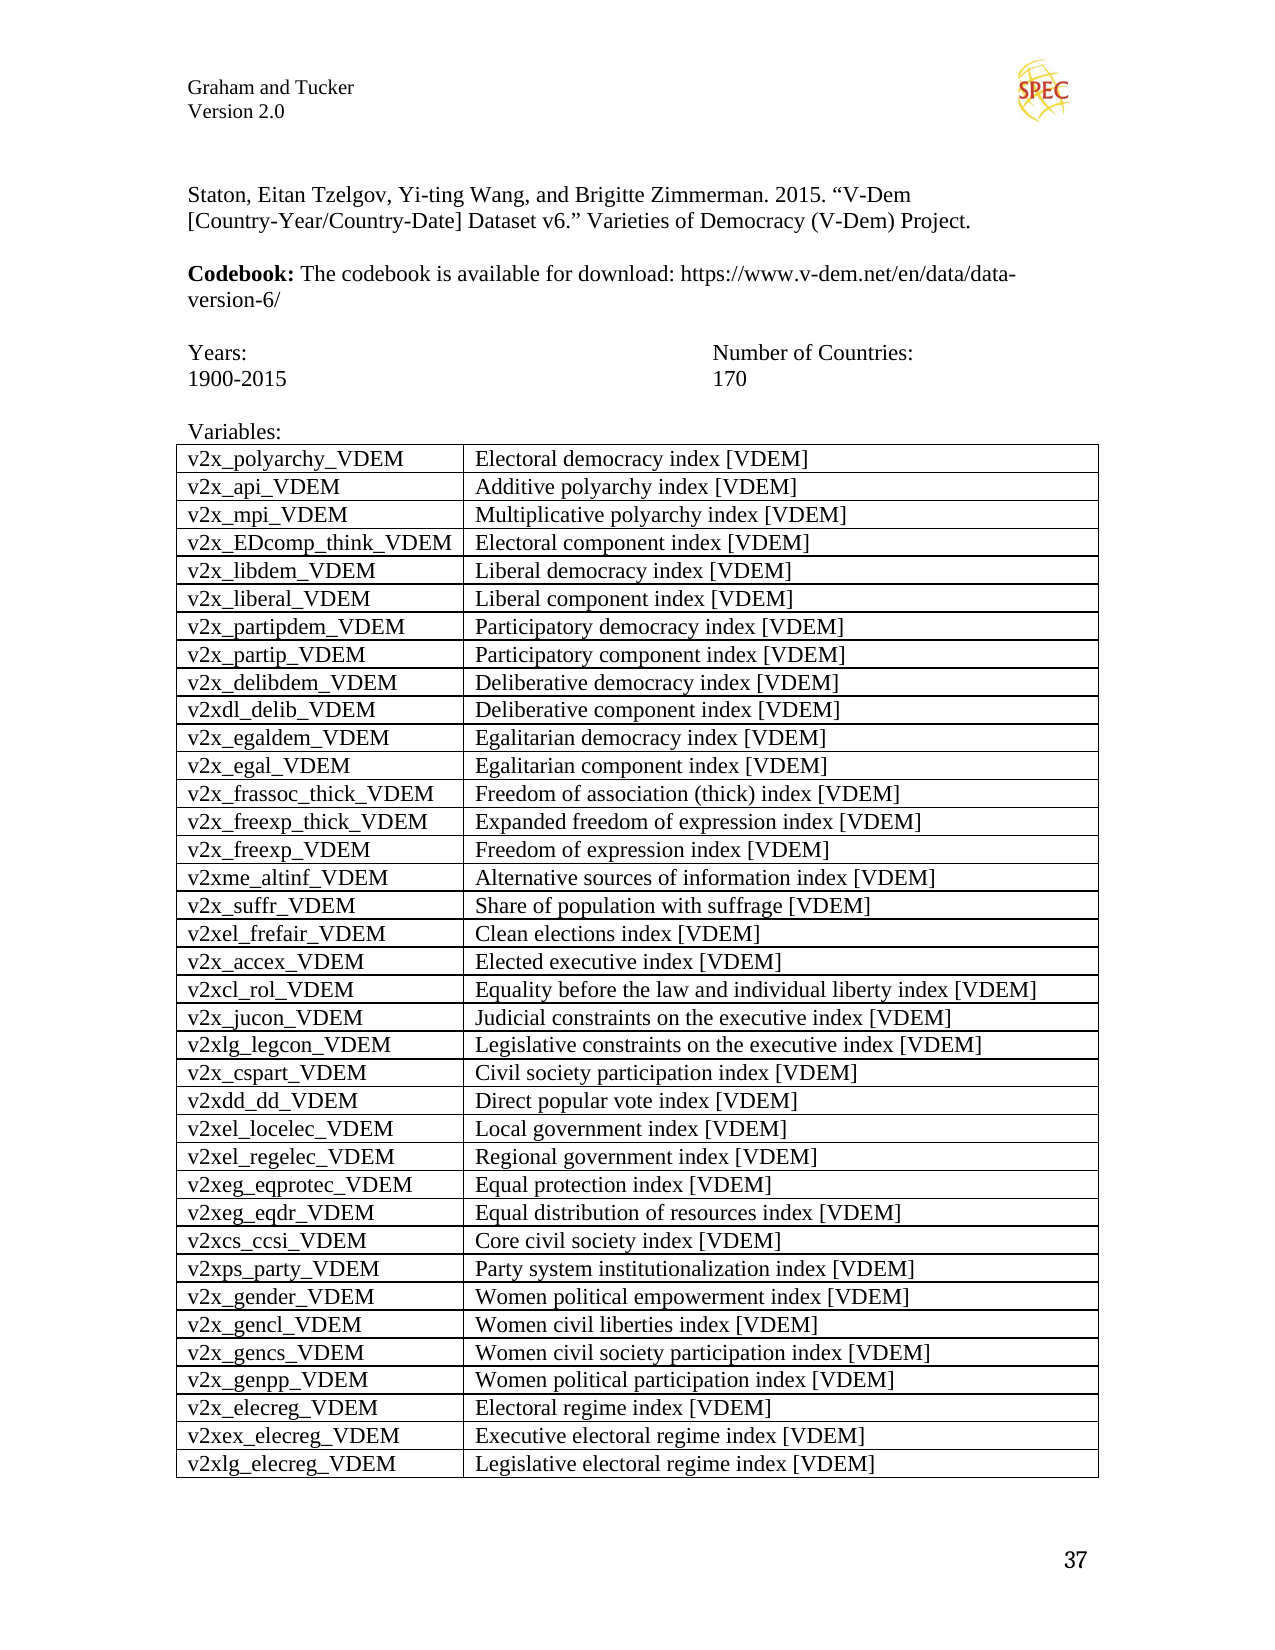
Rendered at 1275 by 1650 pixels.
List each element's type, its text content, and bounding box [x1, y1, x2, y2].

table_cell v2xdl_delib_VDEM [177, 697, 463, 723]
table_cell Women political participation index [VDEM] [464, 1367, 1098, 1393]
table_cell v2xdd_dd_VDEM [177, 1087, 463, 1114]
table_cell Electoral component index [VDEM] [464, 529, 1098, 555]
table_cell Legislative electoral regime index [VDEM] [464, 1450, 1098, 1477]
table_cell Women political empowerment index [VDEM] [464, 1283, 1098, 1309]
table_cell Egalitarian component index [VDEM] [464, 752, 1098, 779]
table_cell v2xps_party_VDEM [177, 1255, 463, 1281]
table_cell v2xcl_rol_VDEM [177, 976, 463, 1002]
table_cell v2x_mpi_VDEM [177, 501, 463, 527]
table_cell v2x_gencl_VDEM [177, 1311, 463, 1337]
table_cell v2xeg_eqprotec_VDEM [177, 1171, 463, 1197]
table_cell v2x_suffr_VDEM [177, 892, 463, 918]
table_cell v2x_egaldem_VDEM [177, 725, 463, 751]
table_cell Equal distribution of resources index [VDEM] [464, 1199, 1098, 1225]
table_cell Share of population with suffrage [VDEM] [464, 892, 1098, 918]
table_cell Expanded freedom of expression index [VDEM] [464, 808, 1098, 834]
table_cell v2x_frassoc_thick_VDEM [177, 780, 463, 807]
table_header Electoral democracy index [VDEM] [464, 445, 1098, 472]
text Variables: [187, 418, 1087, 444]
table_cell Liberal component index [VDEM] [464, 585, 1098, 611]
table_cell Core civil society index [VDEM] [464, 1227, 1098, 1253]
table_cell v2x_EDcomp_think_VDEM [177, 529, 463, 555]
table_cell v2x_accex_VDEM [177, 948, 463, 974]
table_cell Direct popular vote index [VDEM] [464, 1087, 1098, 1114]
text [187, 181, 1087, 233]
table_cell Judicial constraints on the executive index [VDEM] [464, 1004, 1098, 1030]
table_cell v2x_freexp_thick_VDEM [177, 808, 463, 834]
table_cell Regional government index [VDEM] [464, 1143, 1098, 1169]
table_cell v2x_partipdem_VDEM [177, 613, 463, 639]
table_cell Elected executive index [VDEM] [464, 948, 1098, 974]
table_cell v2x_liberal_VDEM [177, 585, 463, 611]
table_cell v2xel_regelec_VDEM [177, 1143, 463, 1169]
table_cell Multiplicative polyarchy index [VDEM] [464, 501, 1098, 527]
table_header v2x_polyarchy_VDEM [177, 445, 463, 472]
table_cell v2x_egal_VDEM [177, 752, 463, 779]
table_cell v2x_gender_VDEM [177, 1283, 463, 1309]
table_cell v2xel_frefair_VDEM [177, 920, 463, 946]
table_cell Civil society participation index [VDEM] [464, 1060, 1098, 1086]
table_cell v2x_delibdem_VDEM [177, 669, 463, 695]
table_cell Party system institutionalization index [VDEM] [464, 1255, 1098, 1281]
table_cell v2xeg_eqdr_VDEM [177, 1199, 463, 1225]
table_cell v2xlg_elecreg_VDEM [177, 1450, 463, 1477]
table_cell Egalitarian democracy index [VDEM] [464, 725, 1098, 751]
table_cell Clean elections index [VDEM] [464, 920, 1098, 946]
table_cell v2x_freexp_VDEM [177, 836, 463, 862]
table_cell Women civil society participation index [VDEM] [464, 1339, 1098, 1365]
table_cell v2x_genpp_VDEM [177, 1367, 463, 1393]
picture [1003, 52, 1085, 125]
table_cell Women civil liberties index [VDEM] [464, 1311, 1098, 1337]
table_cell Deliberative component index [VDEM] [464, 697, 1098, 723]
table_cell v2x_partip_VDEM [177, 641, 463, 667]
text Codebook: The codebook is available for download: https://www.v-dem.net/en/data/data-version-6/ [187, 260, 1087, 312]
table_cell Alternative sources of information index [VDEM] [464, 864, 1098, 890]
table_cell Executive electoral regime index [VDEM] [464, 1422, 1098, 1449]
table_cell Equal protection index [VDEM] [464, 1171, 1098, 1197]
table_cell v2x_elecreg_VDEM [177, 1395, 463, 1421]
table_cell Equality before the law and individual liberty index [VDEM] [464, 976, 1098, 1002]
table_cell v2x_jucon_VDEM [177, 1004, 463, 1030]
table_cell Freedom of association (thick) index [VDEM] [464, 780, 1098, 807]
table_cell Deliberative democracy index [VDEM] [464, 669, 1098, 695]
table_cell v2x_api_VDEM [177, 473, 463, 499]
table_cell Electoral regime index [VDEM] [464, 1395, 1098, 1421]
table_cell Freedom of expression index [VDEM] [464, 836, 1098, 862]
table_cell v2xel_locelec_VDEM [177, 1115, 463, 1142]
table_cell Liberal democracy index [VDEM] [464, 557, 1098, 583]
table_cell Local government index [VDEM] [464, 1115, 1098, 1142]
table_cell Legislative constraints on the executive index [VDEM] [464, 1032, 1098, 1058]
table_cell v2xcs_ccsi_VDEM [177, 1227, 463, 1253]
text 1900-2015 170 [187, 365, 1087, 391]
table_cell Additive polyarchy index [VDEM] [464, 473, 1098, 499]
table_cell v2xlg_legcon_VDEM [177, 1032, 463, 1058]
table_cell v2x_gencs_VDEM [177, 1339, 463, 1365]
table_cell v2x_libdem_VDEM [177, 557, 463, 583]
table_cell Participatory democracy index [VDEM] [464, 613, 1098, 639]
table_cell v2x_cspart_VDEM [177, 1060, 463, 1086]
table_cell v2xex_elecreg_VDEM [177, 1422, 463, 1449]
text Years: Number of Countries: [187, 339, 1087, 365]
table_cell Participatory component index [VDEM] [464, 641, 1098, 667]
table_cell v2xme_altinf_VDEM [177, 864, 463, 890]
